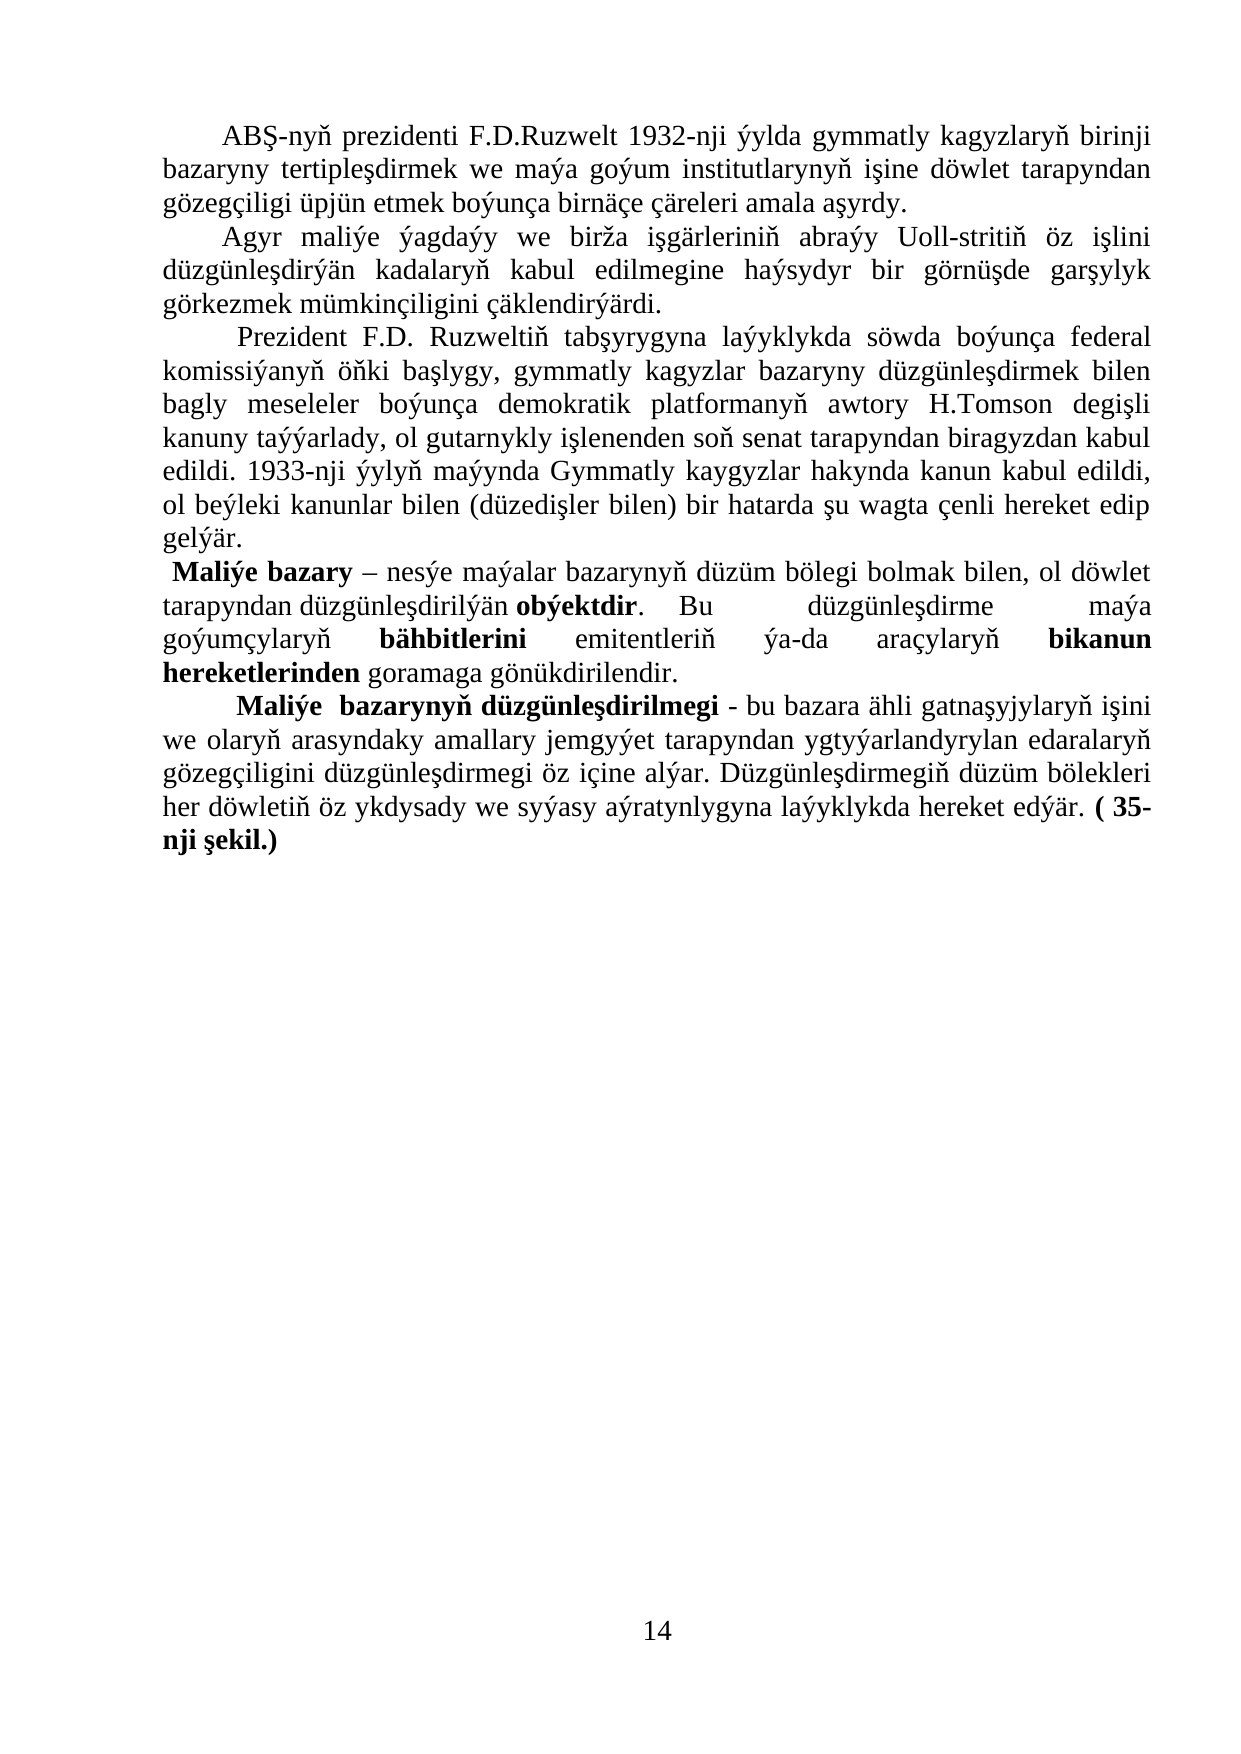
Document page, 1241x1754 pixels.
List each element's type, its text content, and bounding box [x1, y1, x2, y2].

text Maliýe bazary – nesýe maýalar bazarynyň düzüm bölegi bolmak bilen, ol döwlet tarapyndan düzgünleşdirilýän obýektdir. Bu düzgünleşdirme maýa goýumçylaryň bähbitlerini emitentleriň ýa-da araçylaryň bikanun hereketlerinden goramaga gönükdirilendir. [162, 554, 1152, 688]
text Agyr maliýe ýagdaýy we birža işgärleriniň abraýy Uoll-stritiň öz işlini düzgünleşdirýän kadalaryň kabul edilmegine haýsydyr bir görnüşde garşylyk görkezmek mümkinçiligini çäklendirýärdi. [162, 219, 1152, 319]
text ABŞ-nyň prezidenti F.D.Ruzwelt 1932-nji ýylda gymmatly kagyzlaryň birinji bazaryny tertipleşdirmek we maýa goýum institutlarynyň işine döwlet tarapyndan gözegçiligi üpjün etmek boýunça birnäçe çäreleri amala aşyrdy. [162, 118, 1152, 219]
text Prezident F.D. Ruzweltiň tabşyrygyna laýyklykda söwda boýunça federal komissiýanyň öňki başlygy, gymmatly kagyzlar bazaryny düzgünleşdirmek bilen bagly meseleler boýunça demokratik platformanyň awtory H.Tomson degişli kanuny taýýarlady, ol gutarnykly işlenenden soň senat tarapyndan biragyzdan kabul edildi. 1933-nji ýylyň maýynda Gymmatly kaygyzlar hakynda kanun kabul edildi, ol beýleki kanunlar bilen (düzedişler bilen) bir hatarda şu wagta çenli hereket edip gelýär. [162, 319, 1152, 554]
text Maliýe bazarynyň düzgünleşdirilmegi - bu bazara ähli gatnaşyjylaryň işini we olaryň arasyndaky amallary jemgyýet tarapyndan ygtyýarlandyrylan edaralaryň gözegçiligini düzgünleşdirmegi öz içine alýar. Düzgünleşdirmegiň düzüm bölekleri her döwletiň öz ykdysady we syýasy aýratynlygyna laýyklykda hereket edýär. ( 35-nji şekil.) [162, 688, 1152, 856]
